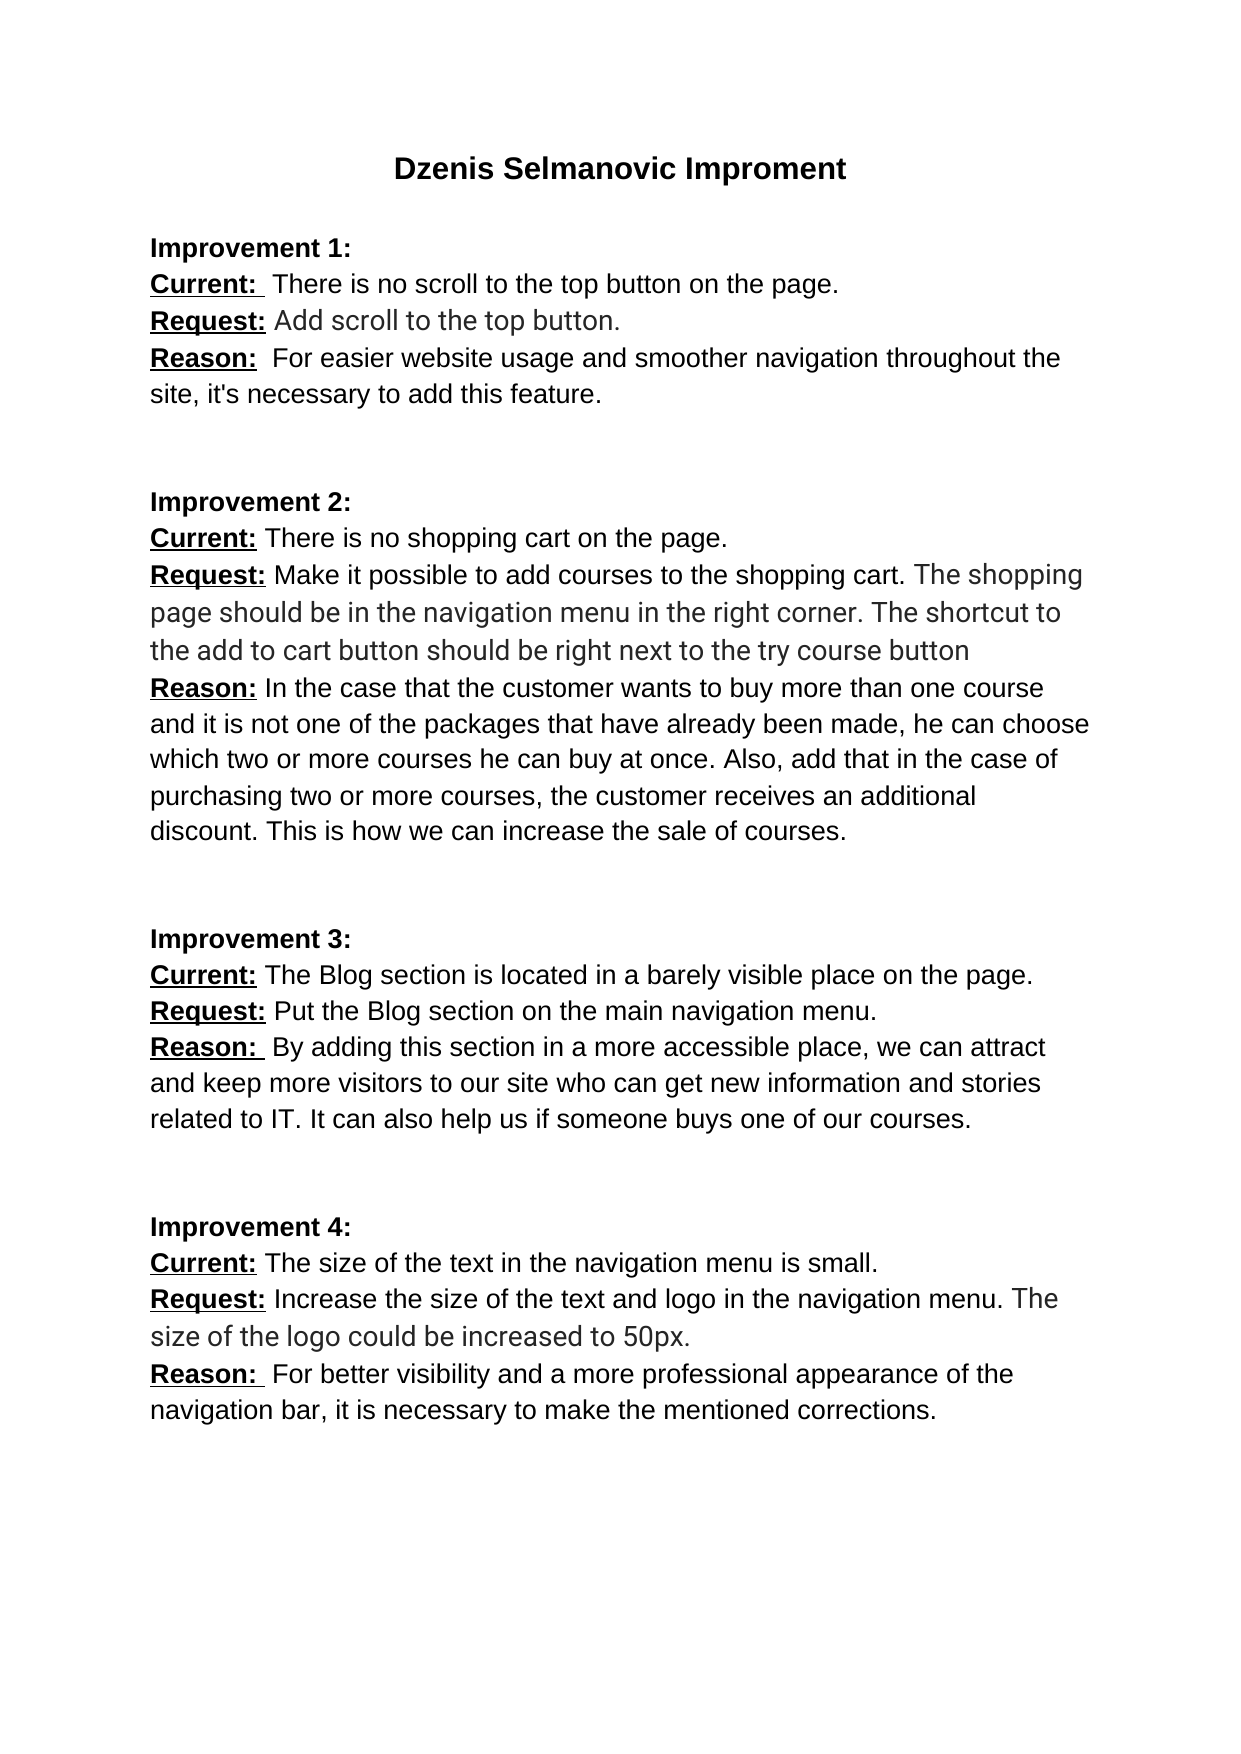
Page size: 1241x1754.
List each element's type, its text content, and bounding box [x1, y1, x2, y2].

text Reason: For better visibility and a more professional appearance of the navigation bar, it is necessary to make the mentioned corrections. [150, 1358, 1090, 1426]
text Current: The size of the text in the navigation menu is small. [150, 1247, 1090, 1278]
text Current: There is no shopping cart on the page. [150, 522, 1090, 553]
text Improvement 1: [150, 232, 1090, 264]
text Request: Add scroll to the top button. [150, 304, 1090, 337]
text Reason: By adding this section in a more accessible place, we can attract and keep more visitors to our site who can get new information and stories related to IT. It can also help us if someone buys one of our courses. [150, 1031, 1090, 1134]
text Improvement 4: [150, 1211, 1090, 1242]
text Improvement 3: [150, 923, 1090, 954]
text Reason: In the case that the customer wants to buy more than one course and it is not one of the packages that have already been made, he can choose which two or more courses he can buy at once. Also, add that in the case of purchasing two or more courses, the customer receives an additional discount. This is how we can increase the sale of courses. [150, 672, 1090, 847]
text Current: There is no scroll to the top button on the page. [150, 268, 1090, 300]
text Dzenis Selmanovic Improment [150, 150, 1090, 186]
text Request: Put the Blog section on the main navigation menu. [150, 995, 1090, 1026]
text Request: Increase the size of the text and logo in the navigation menu. The size of the logo could be increased to 50px. [150, 1283, 1090, 1353]
text Request: Make it possible to add courses to the shopping cart. The shopping page should be in the navigation menu in the right corner. The shortcut to the add to cart button should be right next to the try course button [150, 558, 1090, 667]
text Improvement 2: [150, 486, 1090, 517]
text Reason: For easier website usage and smoother navigation throughout the site, it's necessary to add this feature. [150, 342, 1090, 409]
text Current: The Blog section is located in a barely visible place on the page. [150, 959, 1090, 990]
